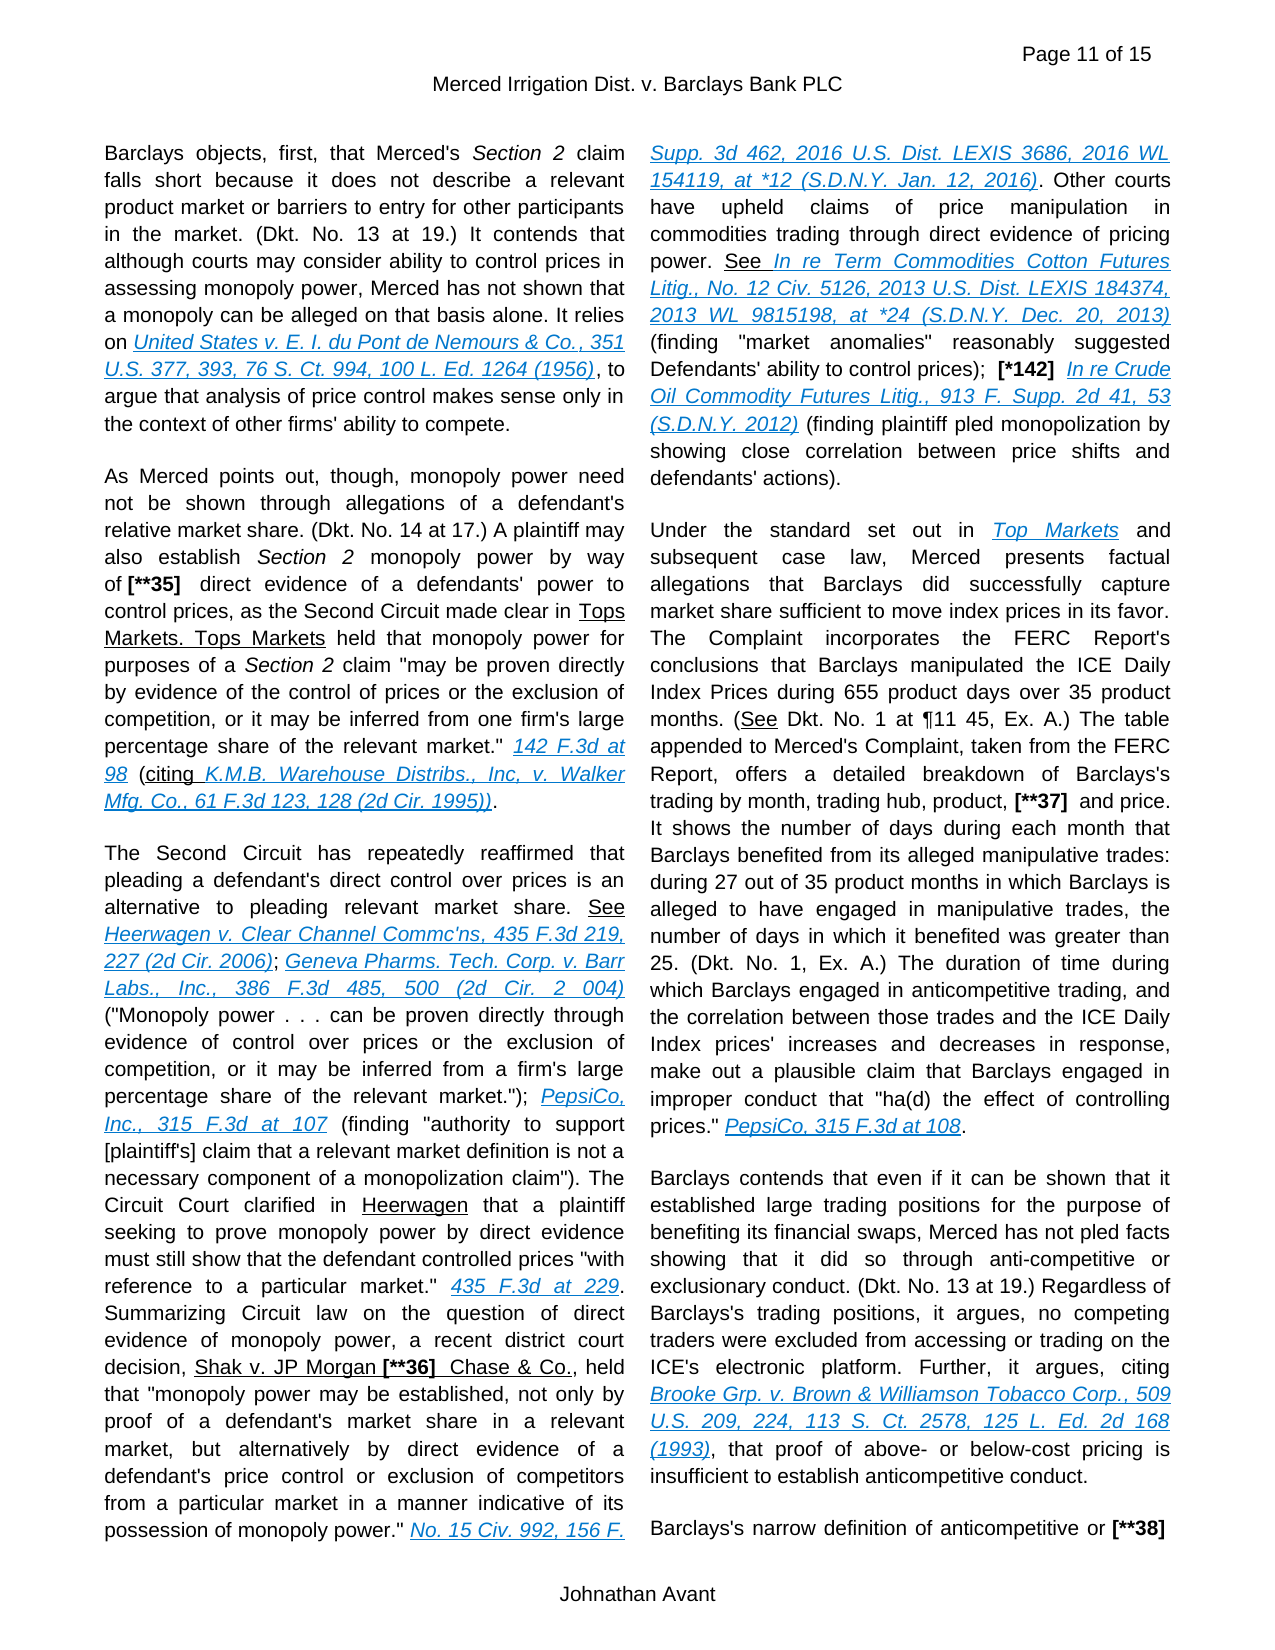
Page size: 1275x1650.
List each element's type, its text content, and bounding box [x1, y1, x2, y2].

text Barclays contends that even if it can be shown that it established large trading positions for the purpose of benefiting its financial swaps, Merced has not pled facts showing that it did so through anti-competitive or exclusionary conduct. (Dkt. No. 13 at 19.) Regardless of Barclays's trading positions, it argues, no competing traders were excluded from accessing or trading on the ICE's electronic platform. Further, it argues, citing Brooke Grp. v. Brown & Williamson Tobacco Corp., 509 U.S. 209, 224, 113 S. Ct. 2578, 125 L. Ed. 2d 168 (1993), that proof of above- or below-cost pricing is insufficient to establish anticompetitive conduct. [650, 1162, 1171, 1403]
text As Merced points out, though, monopoly power need not be shown through allegations of a defendant's relative market share. (Dkt. No. 14 at 17.) A plaintiff may also establish Section 2 monopoly power by way of [**35] direct evidence of a defendants' power to control prices, as the Second Circuit made clear in Tops Markets. Tops Markets held that monopoly power for purposes of a Section 2 claim "may be proven directly by evidence of the control of prices or the exclusion of competition, or it may be inferred from one firm's large percentage share of the relevant market." 142 F.3d at 98 (citing K.M.B. Warehouse Distribs., Inc, v. Walker Mfg. Co., 61 F.3d 123, 128 (2d Cir. 1995)). [104, 460, 625, 812]
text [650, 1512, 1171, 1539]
text Under the standard set out in Top Markets and subsequent case law, Merced presents factual allegations that Barclays did successfully capture market share sufficient to move index prices in its favor. The Complaint incorporates the FERC Report's conclusions that Barclays manipulated the ICE Daily Index Prices during 655 product days over 35 product months. (See Dkt. No. 1 at ¶11 45, Ex. A.) The table appended to Merced's Complaint, taken from the FERC Report, offers a detailed breakdown of Barclays's trading by month, trading hub, product, [**37] and price. It shows the number of days during each month that Barclays benefited from its alleged manipulative trades: during 27 out of 35 product months in which Barclays is alleged to have engaged in manipulative trades, the number of days in which it benefited was greater than 25. (Dkt. No. 1, Ex. A.) The duration of time during which Barclays engaged in anticompetitive trading, and the correlation between those trades and the ICE Daily Index prices' increases and decreases in response, make out a plausible claim that Barclays engaged in improper conduct that "ha(d) the effect of controlling prices." PepsiCo, 315 F.3d at 108. [650, 514, 1171, 1137]
text Barclays objects, first, that Merced's Section 2 claim falls short because it does not describe a relevant product market or barriers to entry for other participants in the market. (Dkt. No. 13 at 19.) It contends that although courts may consider ability to control prices in assessing monopoly power, Merced has not shown that a monopoly can be alleged on that basis alone. It relies on United States v. E. I. du Pont de Nemours & Co., 351 U.S. 377, 393, 76 S. Ct. 994, 100 L. Ed. 1264 (1956), to argue that analysis of price control makes sense only in the context of other firms' ability to compete. [104, 137, 625, 435]
text The Second Circuit has repeatedly reaffirmed that pleading a defendant's direct control over prices is an alternative to pleading relevant market share. See Heerwagen v. Clear Channel Commc'ns, 435 F.3d 219, 227 (2d Cir. 2006); Geneva Pharms. Tech. Corp. v. Barr Labs., Inc., 386 F.3d 485, 500 (2d Cir. 2 004) ("Monopoly power . . . can be proven directly through evidence of control over prices or the exclusion of competition, or it may be inferred from a firm's large percentage share of the relevant market."); PepsiCo, Inc., 315 F.3d at 107 (finding "authority to support [plaintiff's] claim that a relevant market definition is not a necessary component of a monopolization claim"). The Circuit Court clarified in Heerwagen that a plaintiff seeking to prove monopoly power by direct evidence must still show that the defendant controlled prices "with reference to a particular market." 435 F.3d at 229. Summarizing Circuit law on the question of direct evidence of monopoly power, a recent district court decision, Shak v. JP Morgan [**36] Chase & Co., held that "monopoly power may be established, not only by proof of a defendant's market share in a relevant market, but alternatively by direct evidence of a defendant's price control or exclusion of competitors from a particular market in a manner indicative of its possession of monopoly power." No. 15 Civ. 992, 156 F. Supp. 3d 462, 2016 U.S. Dist. LEXIS 3686, 2016 WL 154119, at *12 (S.D.N.Y. Jan. 12, 2016). Other courts have upheld claims of price manipulation in commodities trading through direct evidence of pricing power. See In re Term Commodities Cotton Futures Litig., No. 12 Civ. 5126, 2013 U.S. Dist. LEXIS 184374, 2013 WL 9815198, at *24 (S.D.N.Y. Dec. 20, 2013) (finding "market anomalies" reasonably suggested Defendants' ability to control prices); [*142] In re Crude Oil Commodity Futures Litig., 913 F. Supp. 2d 41, 53 (S.D.N.Y. 2012) (finding plaintiff pled monopolization by showing close correlation between price shifts and defendants' actions). [104, 998, 625, 1542]
text Barclays contends that even if it can be shown that it established large trading positions for the purpose of benefiting its financial swaps, Merced has not pled facts showing that it did so through anti-competitive or exclusionary conduct. (Dkt. No. 13 at 19.) Regardless of Barclays's trading positions, it argues, no competing traders were excluded from accessing or trading on the ICE's electronic platform. Further, it argues, citing Brooke Grp. v. Brown & Williamson Tobacco Corp., 509 U.S. 209, 224, 113 S. Ct. 2578, 125 L. Ed. 2d 168 (1993), that proof of above- or below-cost pricing is insufficient to establish anticompetitive conduct. [650, 1404, 1171, 1487]
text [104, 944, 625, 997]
